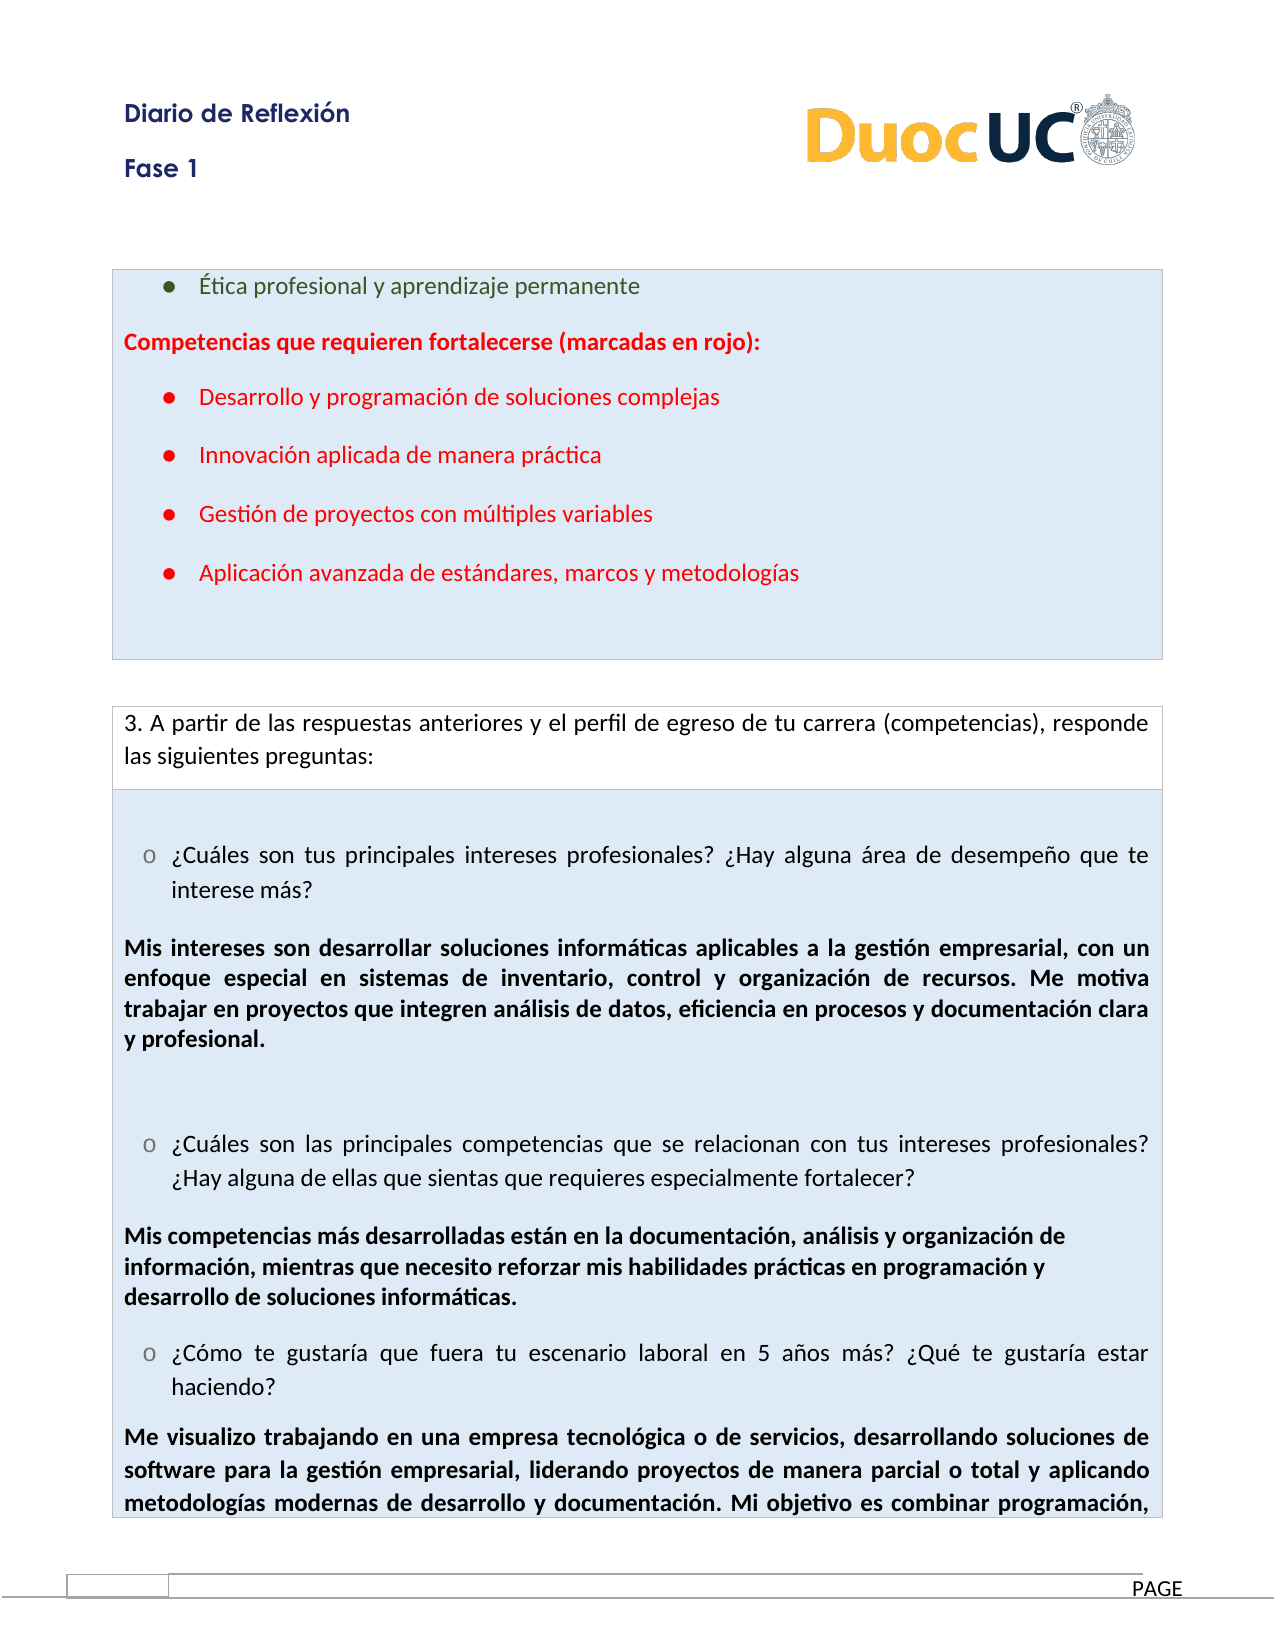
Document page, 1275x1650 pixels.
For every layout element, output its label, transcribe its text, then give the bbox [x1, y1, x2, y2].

table_header 3. A partir de las respuestas anteriores y el perfil de egreso de tu carrera (competencias), responde las siguientes preguntas: [113, 707, 1162, 789]
picture [807, 94, 1135, 165]
